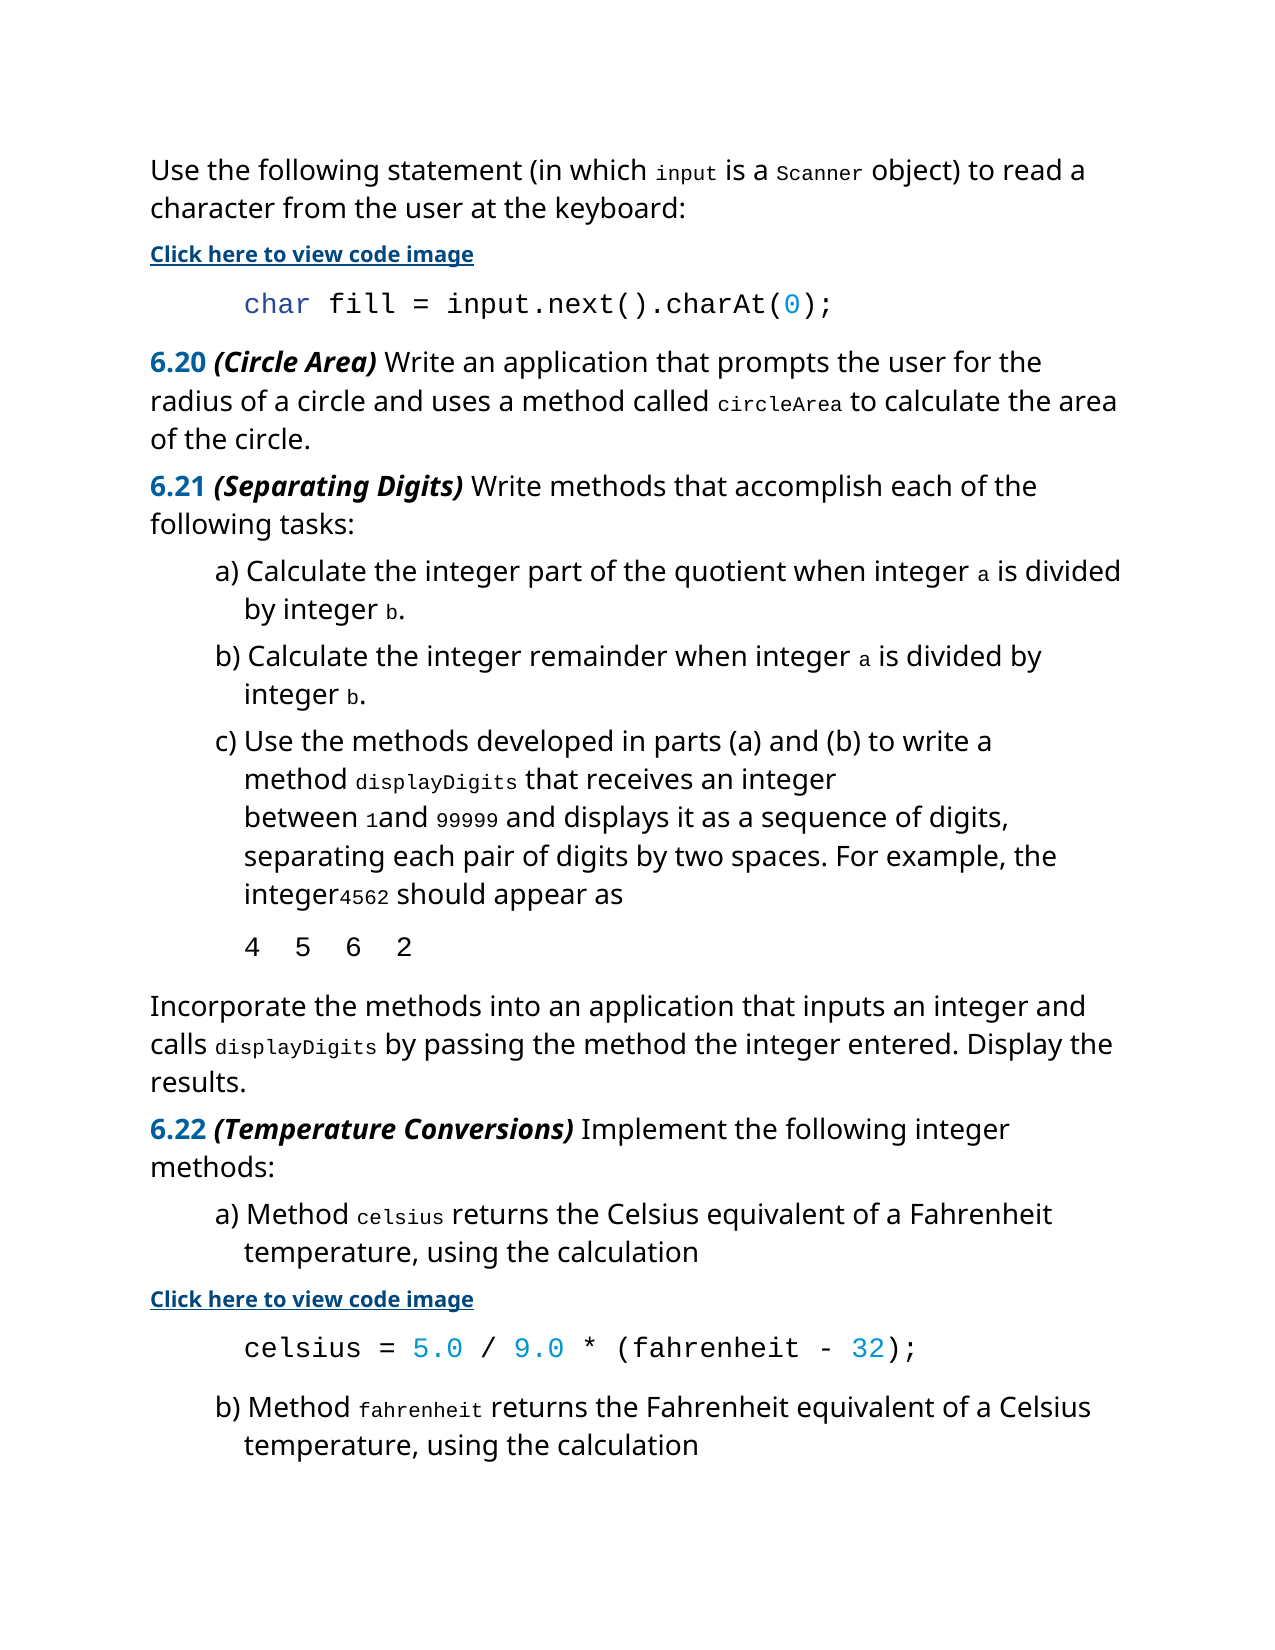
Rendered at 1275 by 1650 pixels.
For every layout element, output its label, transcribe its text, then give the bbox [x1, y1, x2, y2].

text a) Calculate the integer part of the quotient when integer a is divided by integer b. [214, 551, 1125, 627]
text char fill = input.next().charAt(0); [244, 290, 1125, 322]
text celsius = 5.0 / 9.0 * (fahrenheit - 32); [244, 1334, 1125, 1366]
text Incorporate the methods into an application that inputs an integer and calls displayDigits by passing the method the integer entered. Display the results. [150, 986, 1125, 1101]
text a) Method celsius returns the Celsius equivalent of a Fahrenheit temperature, using the calculation [214, 1194, 1125, 1271]
text c) Use the methods developed in parts (a) and (b) to write a method displayDigits that receives an integer between 1and 99999 and displays it as a sequence of digits, separating each pair of digits by two spaces. For example, the integer4562 should appear as [214, 721, 1125, 912]
text b) Calculate the integer remainder when integer a is divided by integer b. [214, 636, 1125, 712]
text 6.22 (Temperature Conversions) Implement the following integer methods: [150, 1109, 1125, 1186]
text 6.20 (Circle Area) Write an application that prompts the user for the radius of a circle and uses a method called circleArea to calculate the area of the circle. [150, 342, 1125, 457]
text 6.21 (Separating Digits) Write methods that accomplish each of the following tasks: [150, 466, 1125, 542]
text Click here to view code image [150, 1283, 1125, 1313]
text 4 5 6 2 [244, 933, 1125, 965]
text b) Method fahrenheit returns the Fahrenheit equivalent of a Celsius temperature, using the calculation [214, 1387, 1125, 1463]
text Use the following statement (in which input is a Scanner object) to read a character from the user at the keyboard: [150, 150, 1125, 227]
text Click here to view code image [150, 239, 1125, 269]
